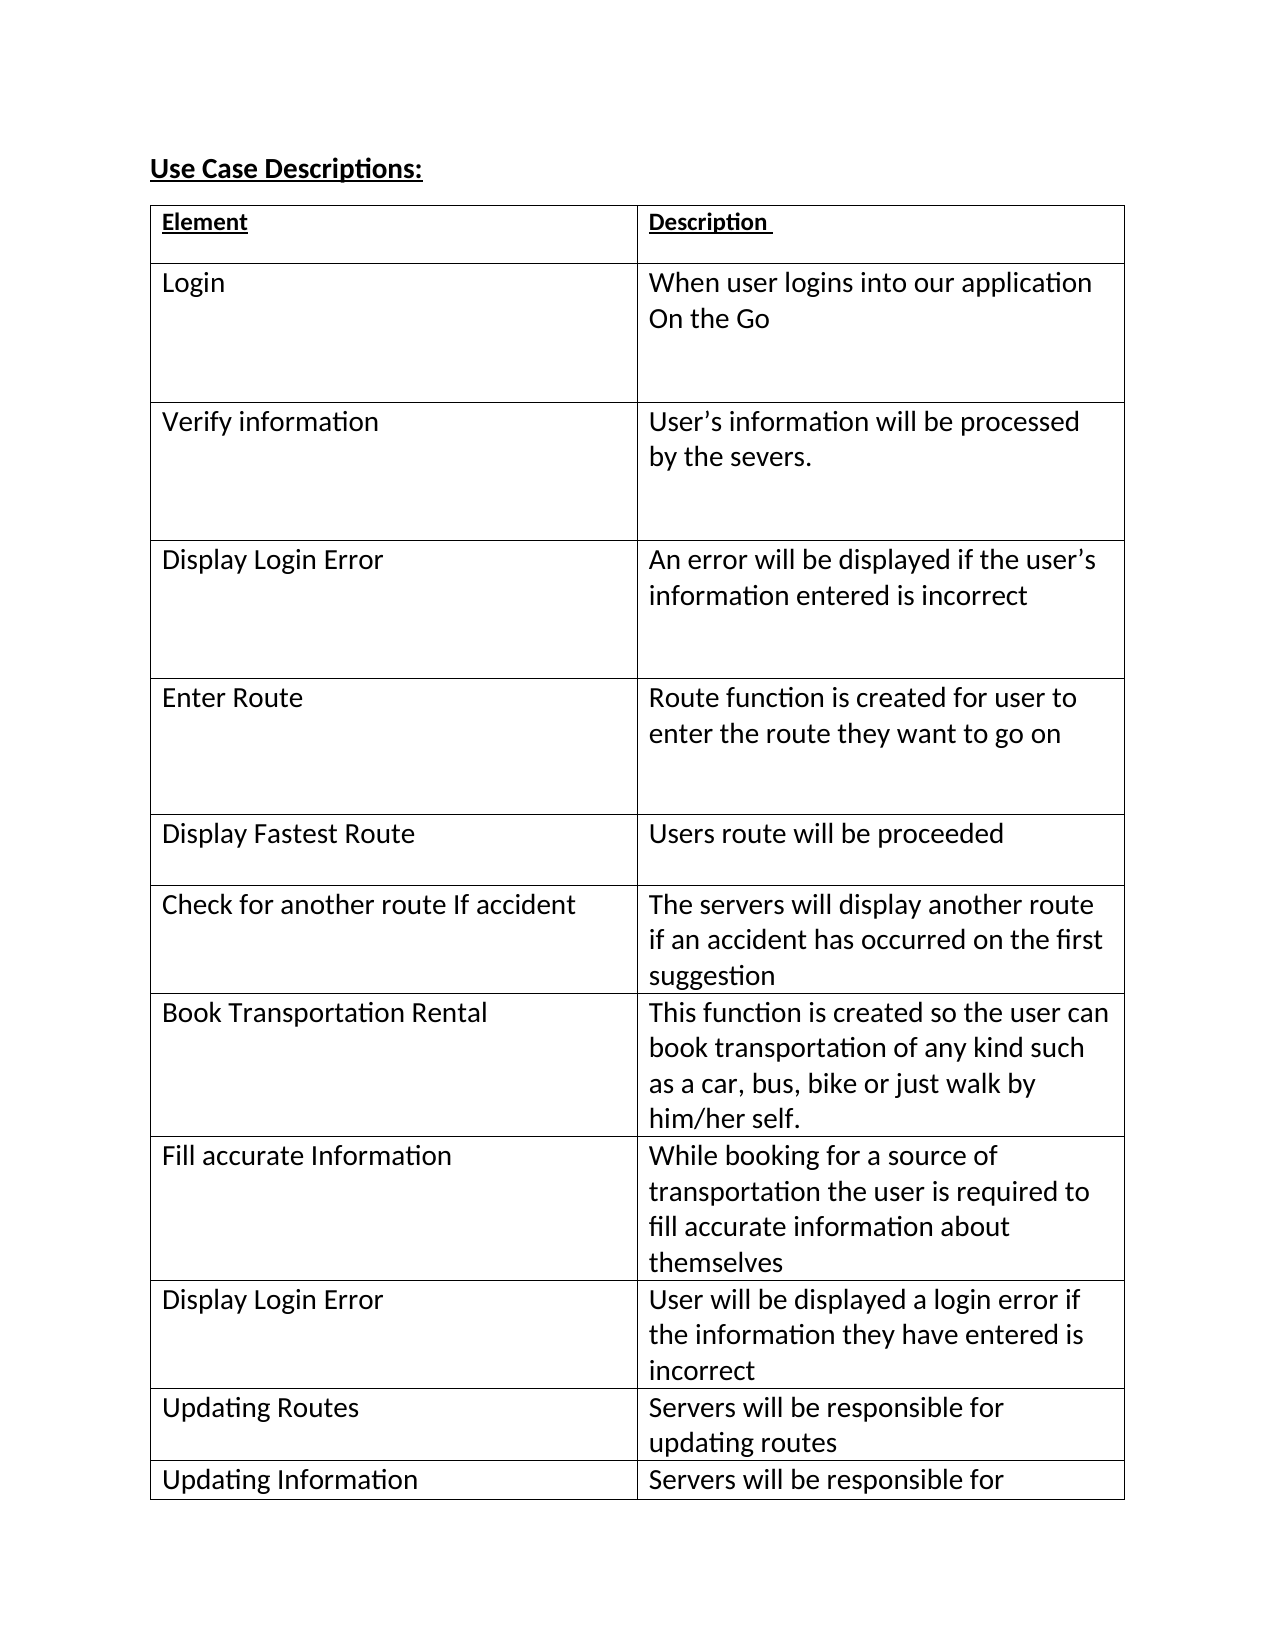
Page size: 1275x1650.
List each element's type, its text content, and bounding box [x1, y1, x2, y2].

text Use Case Descriptions: [150, 150, 1125, 186]
table_cell The servers will display another route if an accident has occurred on the first suggestion [638, 886, 1124, 993]
table_cell Display Login Error [151, 541, 637, 678]
table_cell Users route will be proceeded [638, 815, 1124, 885]
table_cell While booking for a source of transportation the user is required to fill accurate information about themselves [638, 1137, 1124, 1280]
table_cell Login [151, 264, 637, 402]
table_cell Fill accurate Information [151, 1137, 637, 1280]
table_cell Check for another route If accident [151, 886, 637, 993]
table_cell Verify information [151, 403, 637, 540]
table_header Description [638, 206, 1124, 263]
table_cell When user logins into our application On the Go [638, 264, 1124, 402]
table_cell Updating Routes [151, 1389, 637, 1460]
table_cell User will be displayed a login error if the information they have entered is incorrect [638, 1281, 1124, 1388]
table_cell An error will be displayed if the user’s information entered is incorrect [638, 541, 1124, 678]
table_header Element [151, 206, 637, 263]
table_cell This function is created so the user can book transportation of any kind such as a car, bus, bike or just walk by him/her self. [638, 994, 1124, 1136]
table_cell Route function is created for user to enter the route they want to go on [638, 679, 1124, 814]
table_cell User’s information will be processed by the severs. [638, 403, 1124, 540]
table_cell Display Fastest Route [151, 815, 637, 885]
table_cell Enter Route [151, 679, 637, 814]
table_cell Display Login Error [151, 1281, 637, 1388]
table_cell Updating Information [151, 1461, 637, 1499]
table_cell Book Transportation Rental [151, 994, 637, 1136]
table_cell Servers will be responsible for updating routes [638, 1389, 1124, 1460]
table_cell Servers will be responsible for updating information [638, 1461, 1124, 1499]
